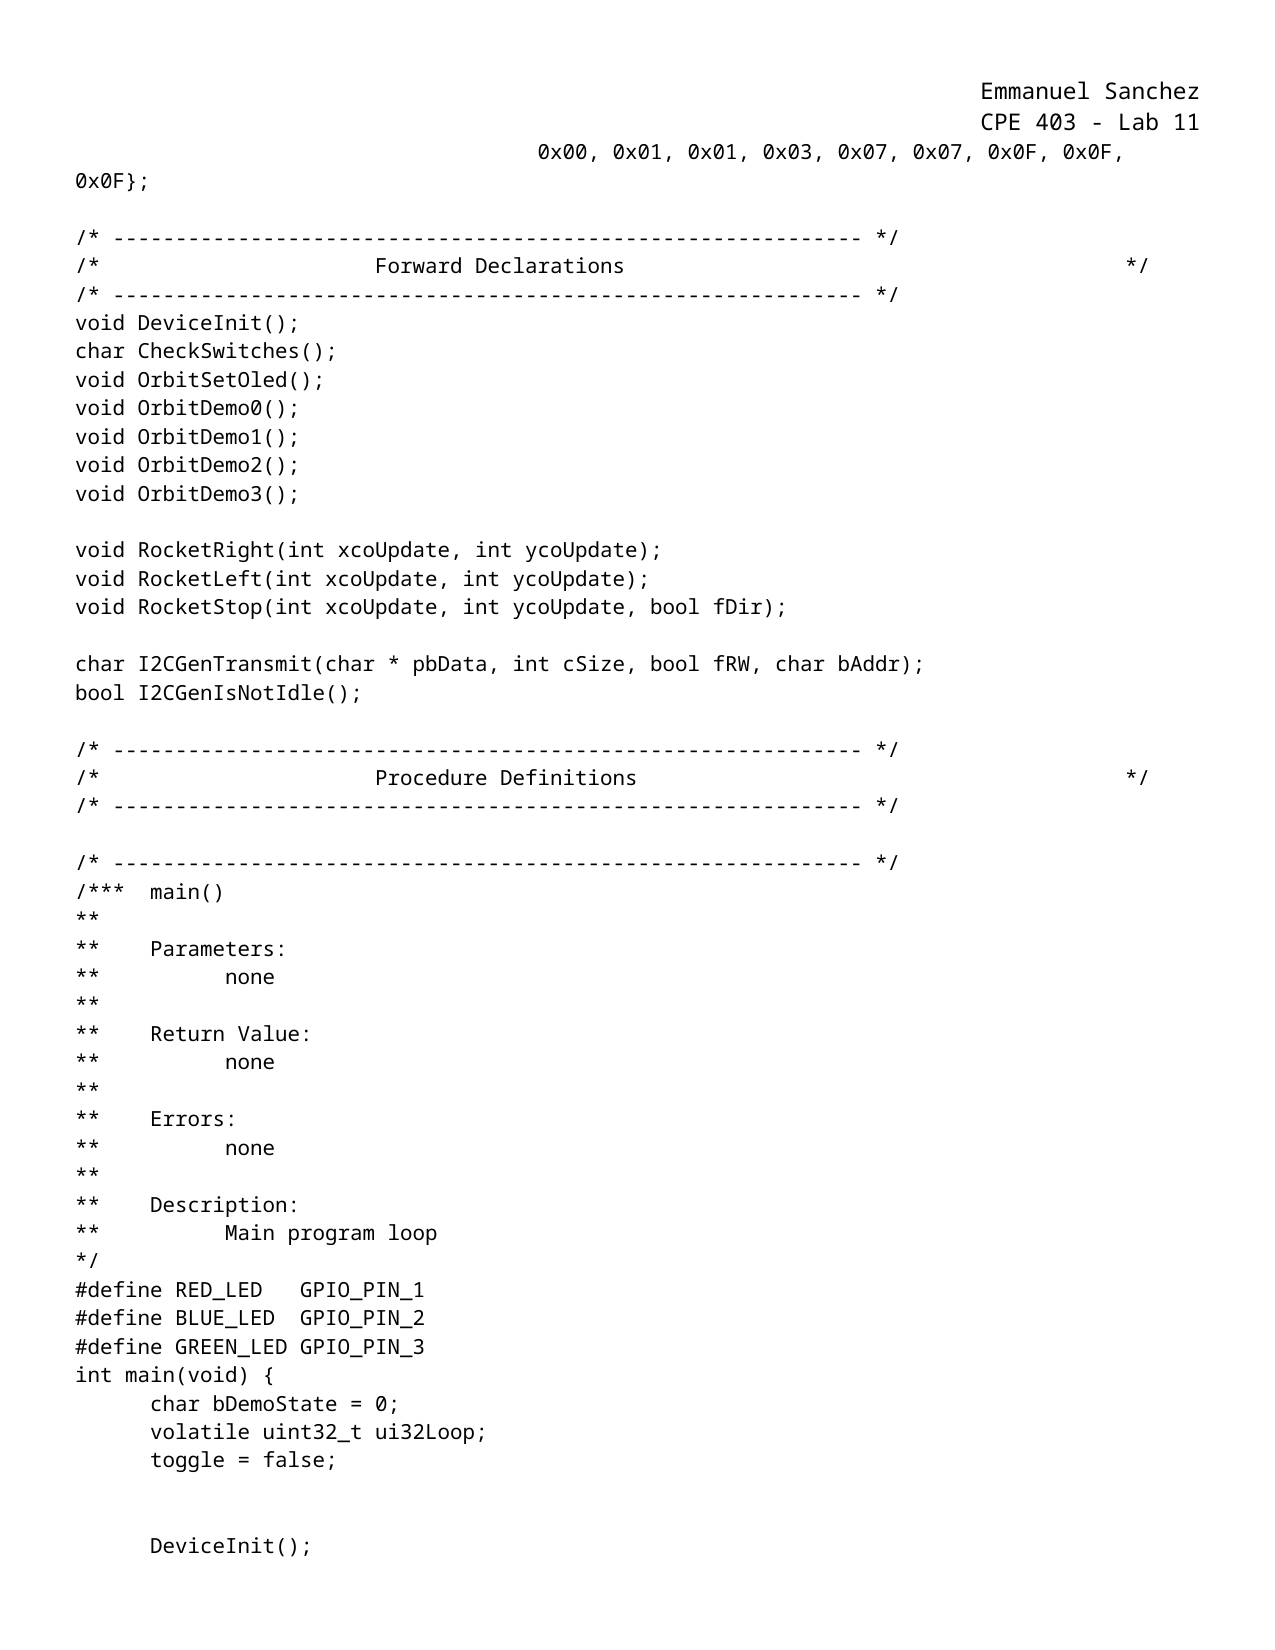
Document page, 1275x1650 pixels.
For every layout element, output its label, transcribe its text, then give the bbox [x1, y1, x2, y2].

text void OrbitDemo0(); [75, 393, 1200, 422]
text void RocketLeft(int xcoUpdate, int ycoUpdate); [75, 564, 1200, 592]
text /* ------------------------------------------------------------ */ [75, 223, 1200, 251]
text /* ------------------------------------------------------------ */ [75, 792, 1200, 820]
text ** none [75, 1133, 1200, 1161]
text void OrbitSetOled(); [75, 365, 1200, 393]
text 0x00, 0x01, 0x01, 0x03, 0x07, 0x07, 0x0F, 0x0F, 0x0F}; [75, 137, 1200, 194]
text /*** main() [75, 877, 1200, 905]
text ** Description: [75, 1190, 1200, 1218]
text void OrbitDemo3(); [75, 479, 1200, 507]
text */ [75, 1247, 1200, 1275]
text ** [75, 991, 1200, 1019]
text void RocketStop(int xcoUpdate, int ycoUpdate, bool fDir); [75, 592, 1200, 621]
text ** [75, 1076, 1200, 1104]
text /* Procedure Definitions */ [75, 763, 1200, 792]
text ** none [75, 962, 1200, 991]
text char CheckSwitches(); [75, 337, 1200, 365]
text char bDemoState = 0; [75, 1389, 1200, 1417]
text /* Forward Declarations */ [75, 251, 1200, 280]
text /* ------------------------------------------------------------ */ [75, 735, 1200, 763]
text /* ------------------------------------------------------------ */ [75, 848, 1200, 877]
text DeviceInit(); [75, 1531, 1200, 1559]
text ** [75, 1161, 1200, 1190]
text /* ------------------------------------------------------------ */ [75, 280, 1200, 308]
text void OrbitDemo1(); [75, 422, 1200, 450]
text ** Errors: [75, 1104, 1200, 1133]
text ** Return Value: [75, 1019, 1200, 1047]
text #define BLUE_LED GPIO_PIN_2 [75, 1303, 1200, 1332]
text #define GREEN_LED GPIO_PIN_3 [75, 1332, 1200, 1360]
text ** Main program loop [75, 1218, 1200, 1247]
text void DeviceInit(); [75, 308, 1200, 337]
text void RocketRight(int xcoUpdate, int ycoUpdate); [75, 536, 1200, 564]
text int main(void) { [75, 1360, 1200, 1389]
text ** [75, 905, 1200, 934]
text bool I2CGenIsNotIdle(); [75, 678, 1200, 706]
text ** none [75, 1047, 1200, 1076]
text void OrbitDemo2(); [75, 450, 1200, 479]
text #define RED_LED GPIO_PIN_1 [75, 1275, 1200, 1303]
text toggle = false; [75, 1446, 1200, 1474]
text volatile uint32_t ui32Loop; [75, 1417, 1200, 1446]
text ** Parameters: [75, 934, 1200, 962]
text char I2CGenTransmit(char * pbData, int cSize, bool fRW, char bAddr); [75, 649, 1200, 678]
